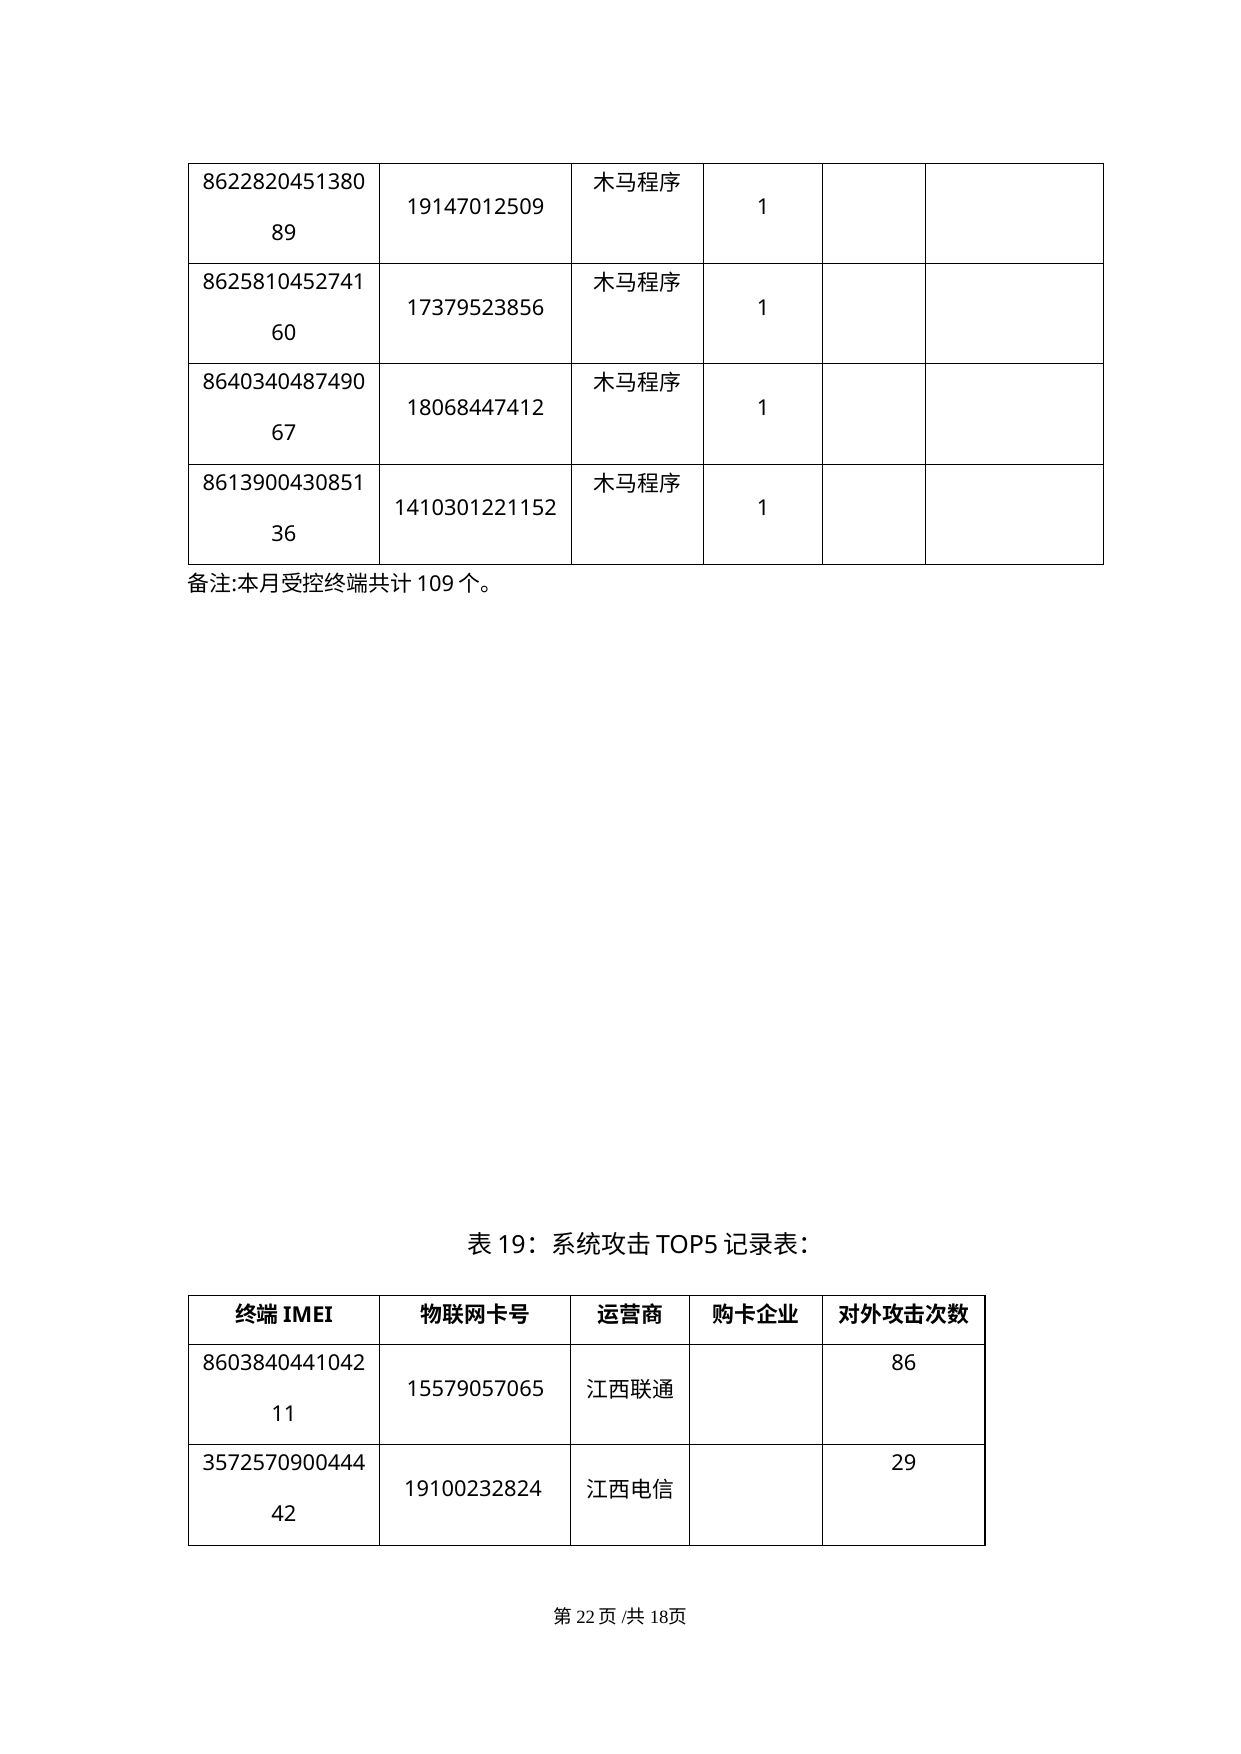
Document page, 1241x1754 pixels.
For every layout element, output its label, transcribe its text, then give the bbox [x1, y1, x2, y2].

table_cell 木马程序 [572, 264, 703, 363]
table_cell 862581045274160 [189, 264, 379, 363]
table_cell 19100232824 [380, 1445, 570, 1544]
table_cell 1410301221152 [380, 465, 571, 564]
table_cell 1 [704, 164, 822, 263]
table_cell 18068447412 [380, 364, 571, 463]
table_cell [823, 364, 925, 463]
table_cell [926, 164, 1103, 263]
text 备注:本月受控终端共计109个。 [187, 565, 1053, 599]
table_cell [926, 465, 1103, 564]
table_cell 19147012509 [380, 164, 571, 263]
table_header 对外攻击次数 [823, 1296, 984, 1344]
table_cell [823, 465, 925, 564]
table_cell [823, 264, 925, 363]
table_cell 861390043085136 [189, 465, 379, 564]
table_cell 86 [823, 1345, 984, 1444]
table_cell [690, 1445, 822, 1544]
table_cell [823, 164, 925, 263]
table_header 运营商 [571, 1296, 689, 1344]
table_header 物联网卡号 [380, 1296, 570, 1344]
table_cell 江西电信 [571, 1445, 689, 1544]
table_cell 862282045138089 [189, 164, 379, 263]
table_cell 1 [704, 465, 822, 564]
table_cell [690, 1345, 822, 1444]
table_cell [926, 364, 1103, 463]
table_cell [926, 264, 1103, 363]
table_cell 357257090044442 [189, 1445, 379, 1544]
table_cell 15579057065 [380, 1345, 570, 1444]
table_header 购卡企业 [690, 1296, 822, 1344]
table_cell 860384044104211 [189, 1345, 379, 1444]
table_cell 木马程序 [572, 164, 703, 263]
table_cell 17379523856 [380, 264, 571, 363]
table_cell 29 [823, 1445, 984, 1544]
table_cell 1 [704, 364, 822, 463]
table_header 终端IMEI [189, 1296, 379, 1344]
table_cell 木马程序 [572, 465, 703, 564]
text 表19：系统攻击TOP5记录表： [187, 1209, 1053, 1277]
table_cell 木马程序 [572, 364, 703, 463]
table_cell 江西联通 [571, 1345, 689, 1444]
table_cell 1 [704, 264, 822, 363]
table_cell 864034048749067 [189, 364, 379, 463]
